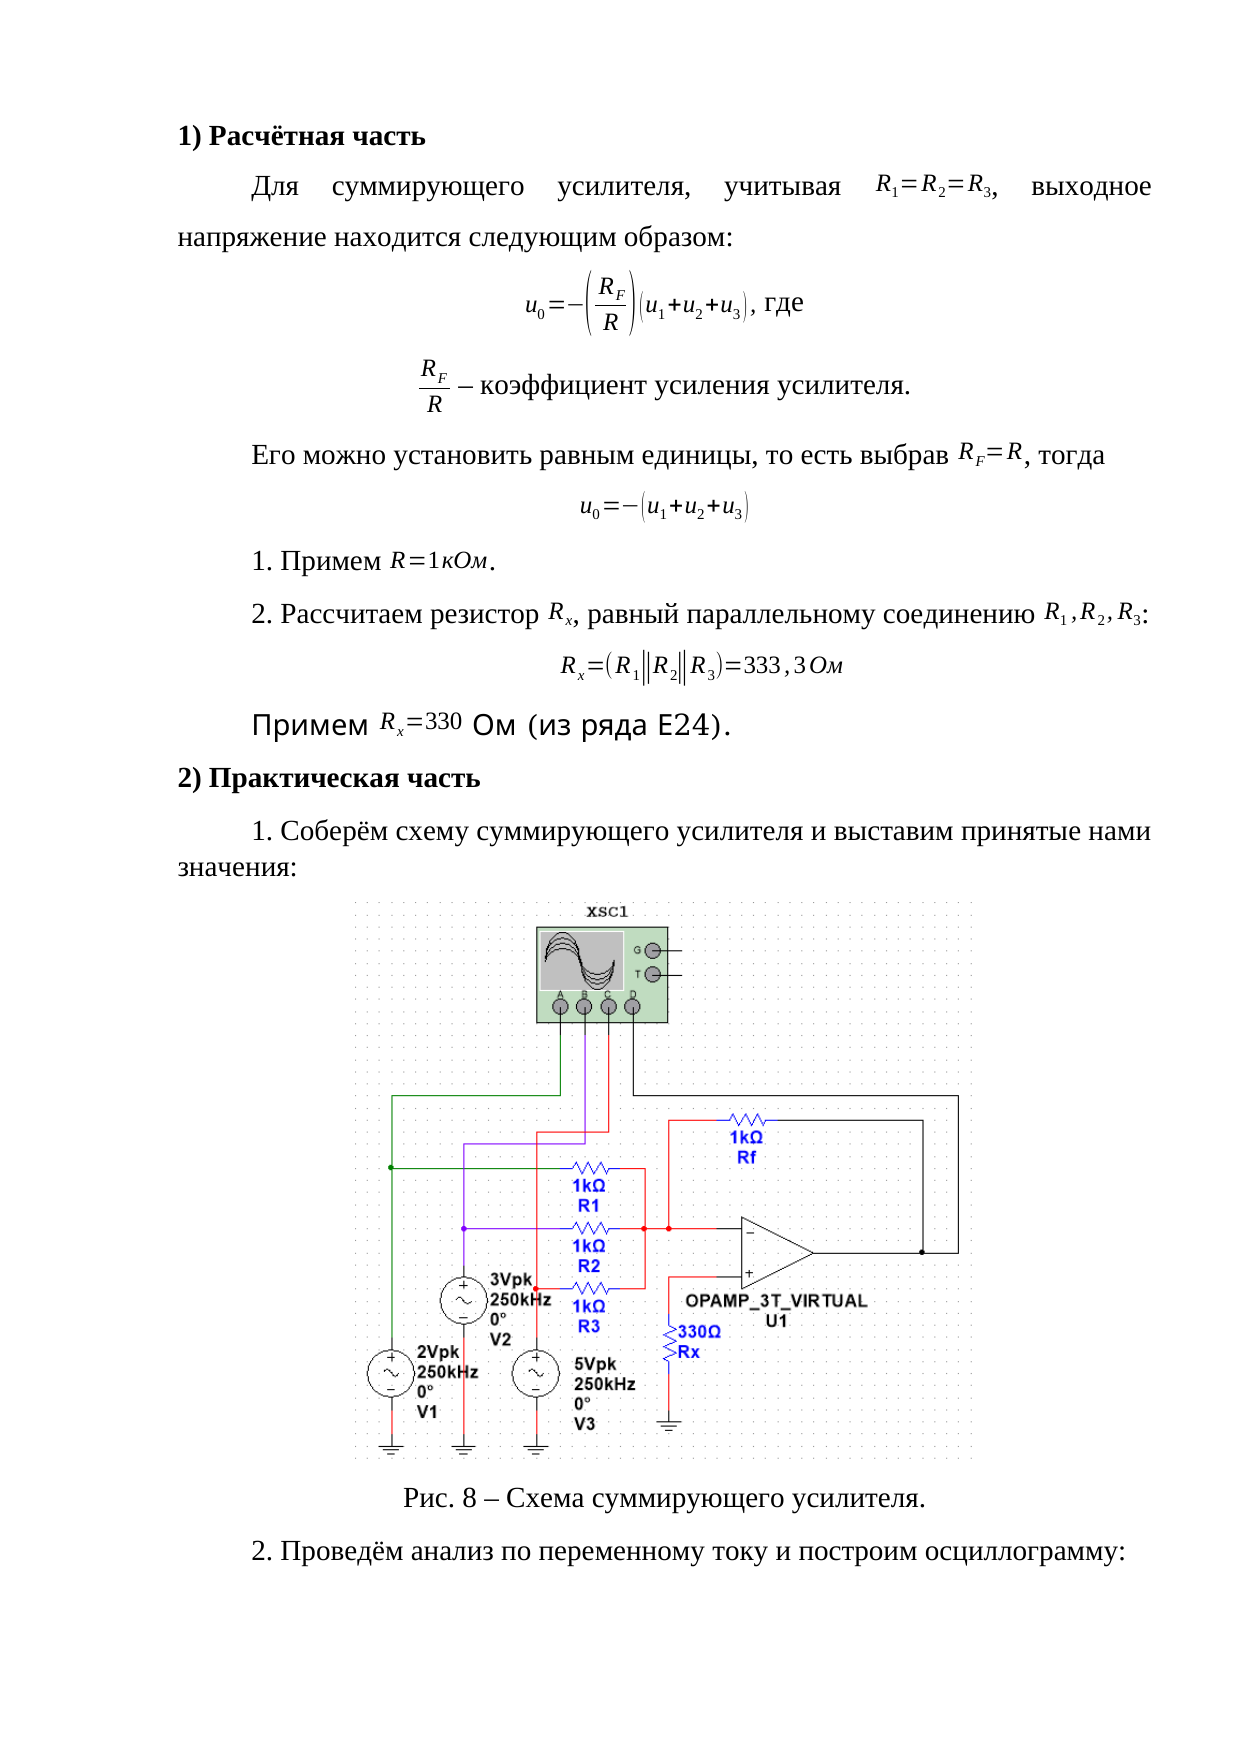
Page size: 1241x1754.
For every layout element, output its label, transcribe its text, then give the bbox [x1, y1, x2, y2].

text Рис. 8 – Схема суммирующего усилителя. [177, 1480, 1152, 1513]
text 1) Расчётная часть [177, 118, 1152, 152]
text 1. Примем . [177, 543, 1152, 577]
text где [177, 269, 1152, 338]
picture [355, 902, 974, 1461]
text Примем Ом (из ряда Е24). [177, 706, 1152, 741]
text Для суммирующего усилителя, учитывая , выходное напряжение находится следующим образом: [177, 168, 1152, 252]
text 2. Проведём анализ по переменному току и построим осциллограмму: [177, 1533, 1152, 1566]
text 2. Рассчитаем резистор , равный параллельному соединению : [177, 596, 1152, 630]
text 1. Соберём схему суммирующего усилителя и выставим принятые нами значения: [177, 813, 1152, 883]
text Его можно установить равным единицы, то есть выбрав , тогда [177, 437, 1152, 471]
text 2) Практическая часть [177, 760, 1152, 794]
text – коэффициент усиления усилителя. [177, 355, 1152, 418]
